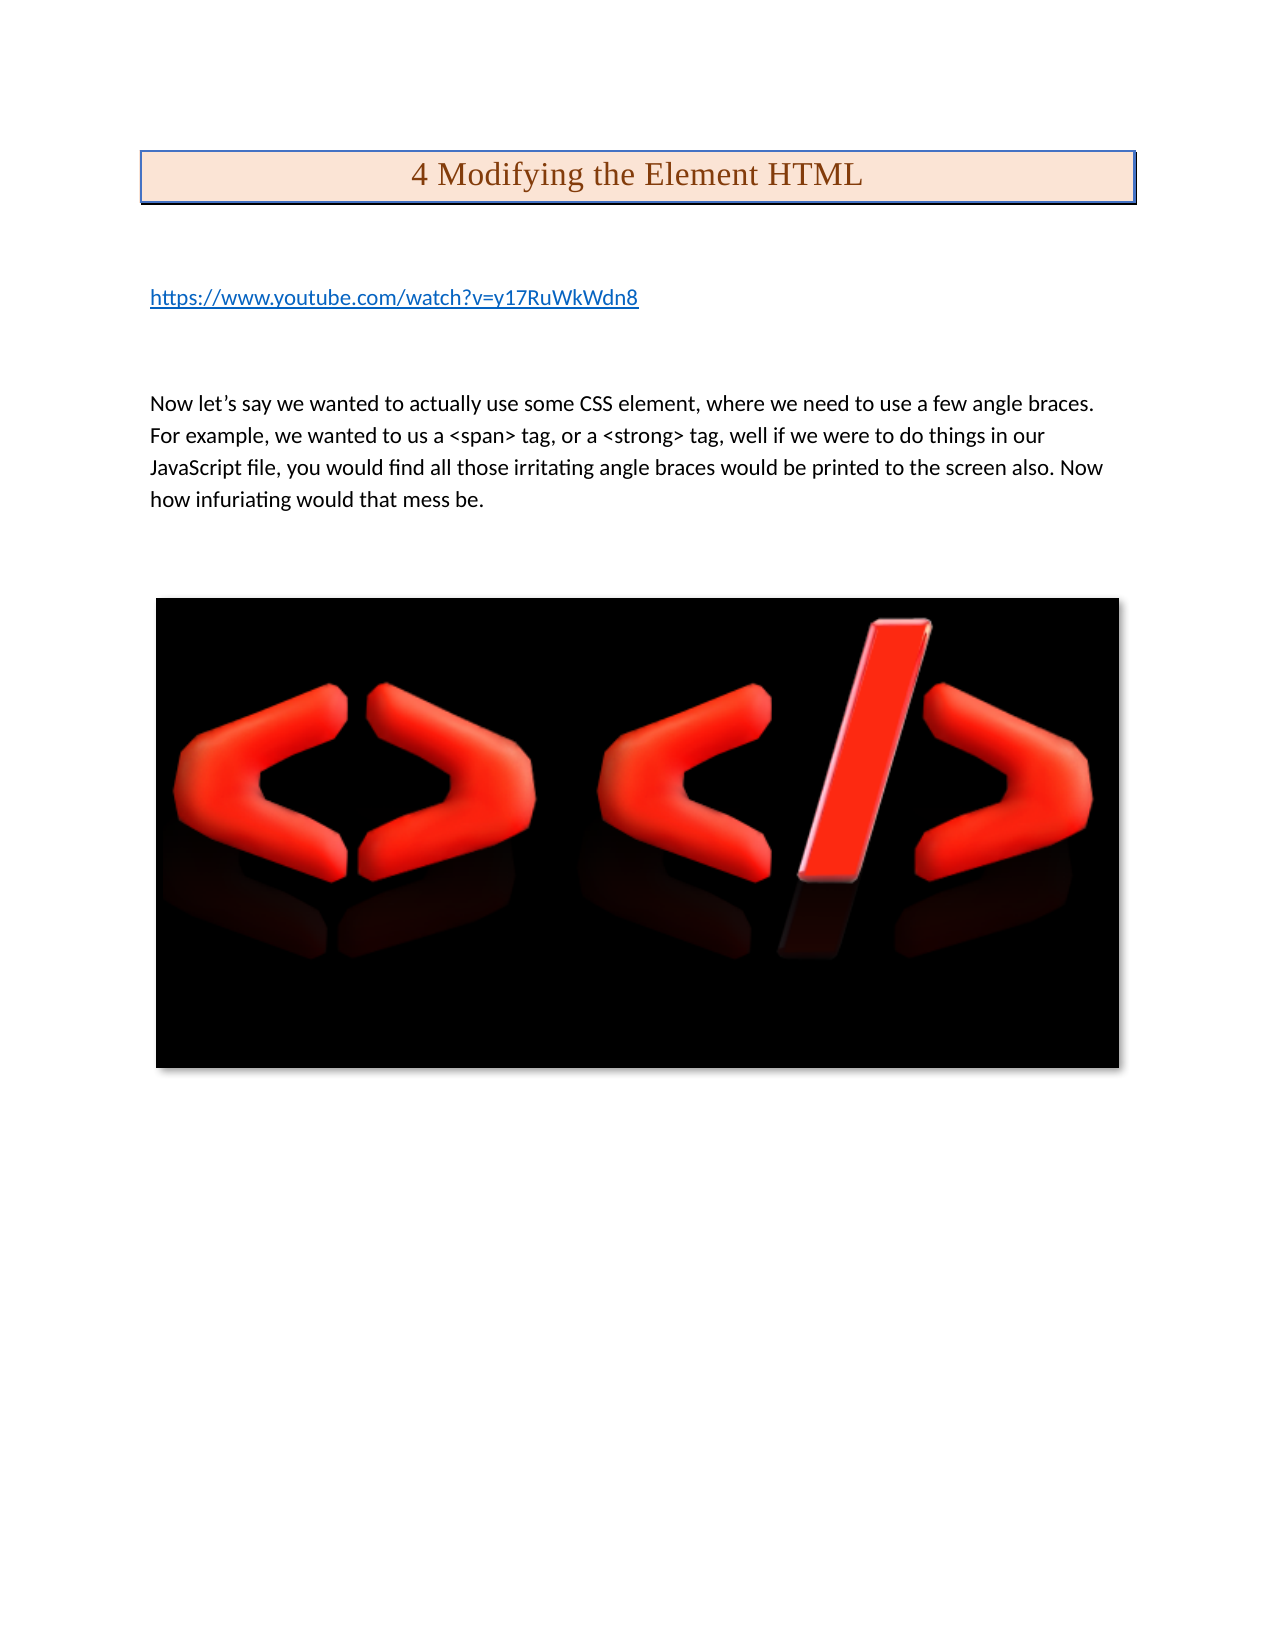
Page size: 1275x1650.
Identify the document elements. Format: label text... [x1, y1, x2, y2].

text Now let’s say we wanted to actually use some CSS element, where we need to use a few angle braces. For example, we wanted to us a <span> tag, or a <strong> tag, well if we were to do things in our JavaScript file, you would find all those irritating angle braces would be printed to the screen also. Now how infuriating would that mess be. [150, 389, 1125, 514]
text https://www.youtube.com/watch?v=y17RuWkWdn8 [150, 283, 1125, 311]
picture [163, 604, 1113, 1062]
title 4 Modifying the Element HTML [142, 152, 1133, 201]
